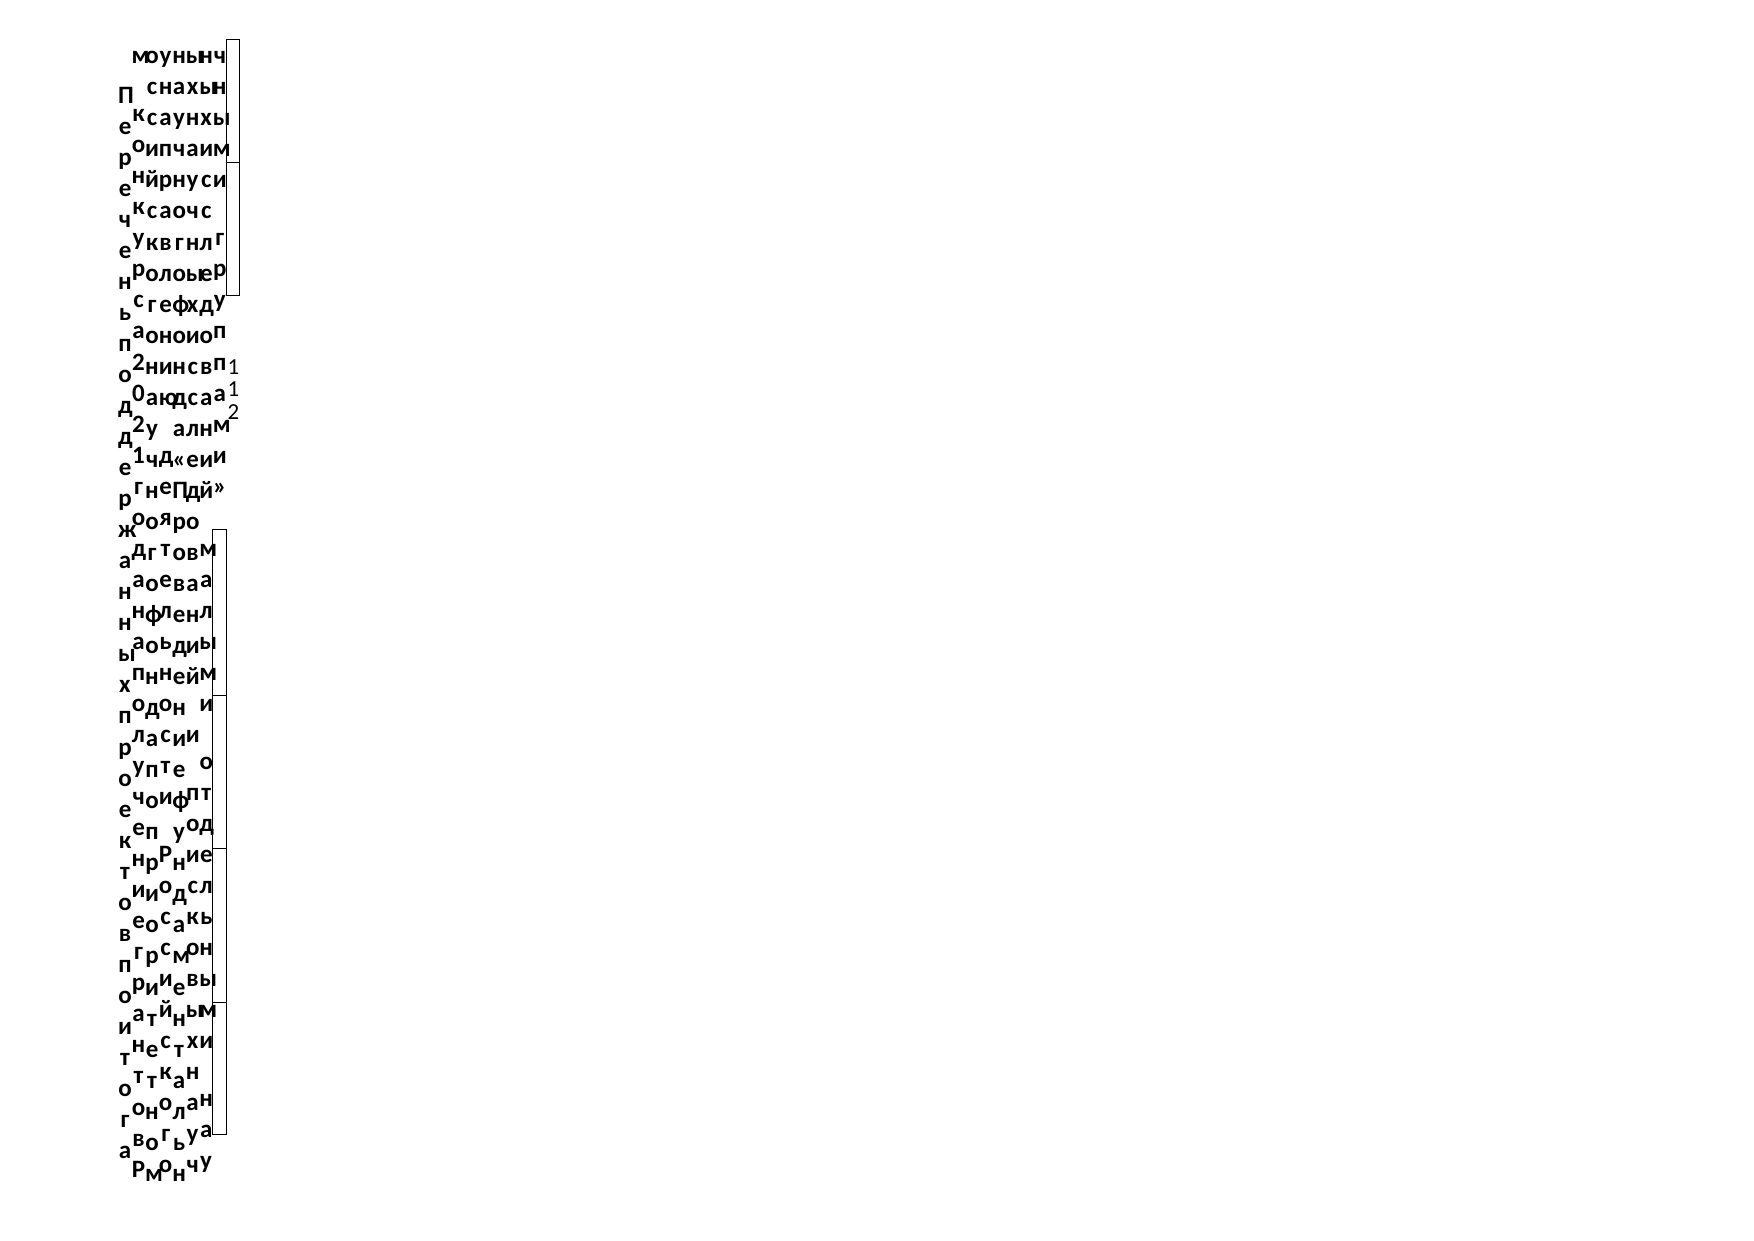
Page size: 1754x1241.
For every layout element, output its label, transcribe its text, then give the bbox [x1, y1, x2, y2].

text 112 [226, 356, 240, 425]
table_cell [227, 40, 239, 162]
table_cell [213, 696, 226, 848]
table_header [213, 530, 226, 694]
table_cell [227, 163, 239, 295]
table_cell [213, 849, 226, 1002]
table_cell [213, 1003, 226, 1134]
